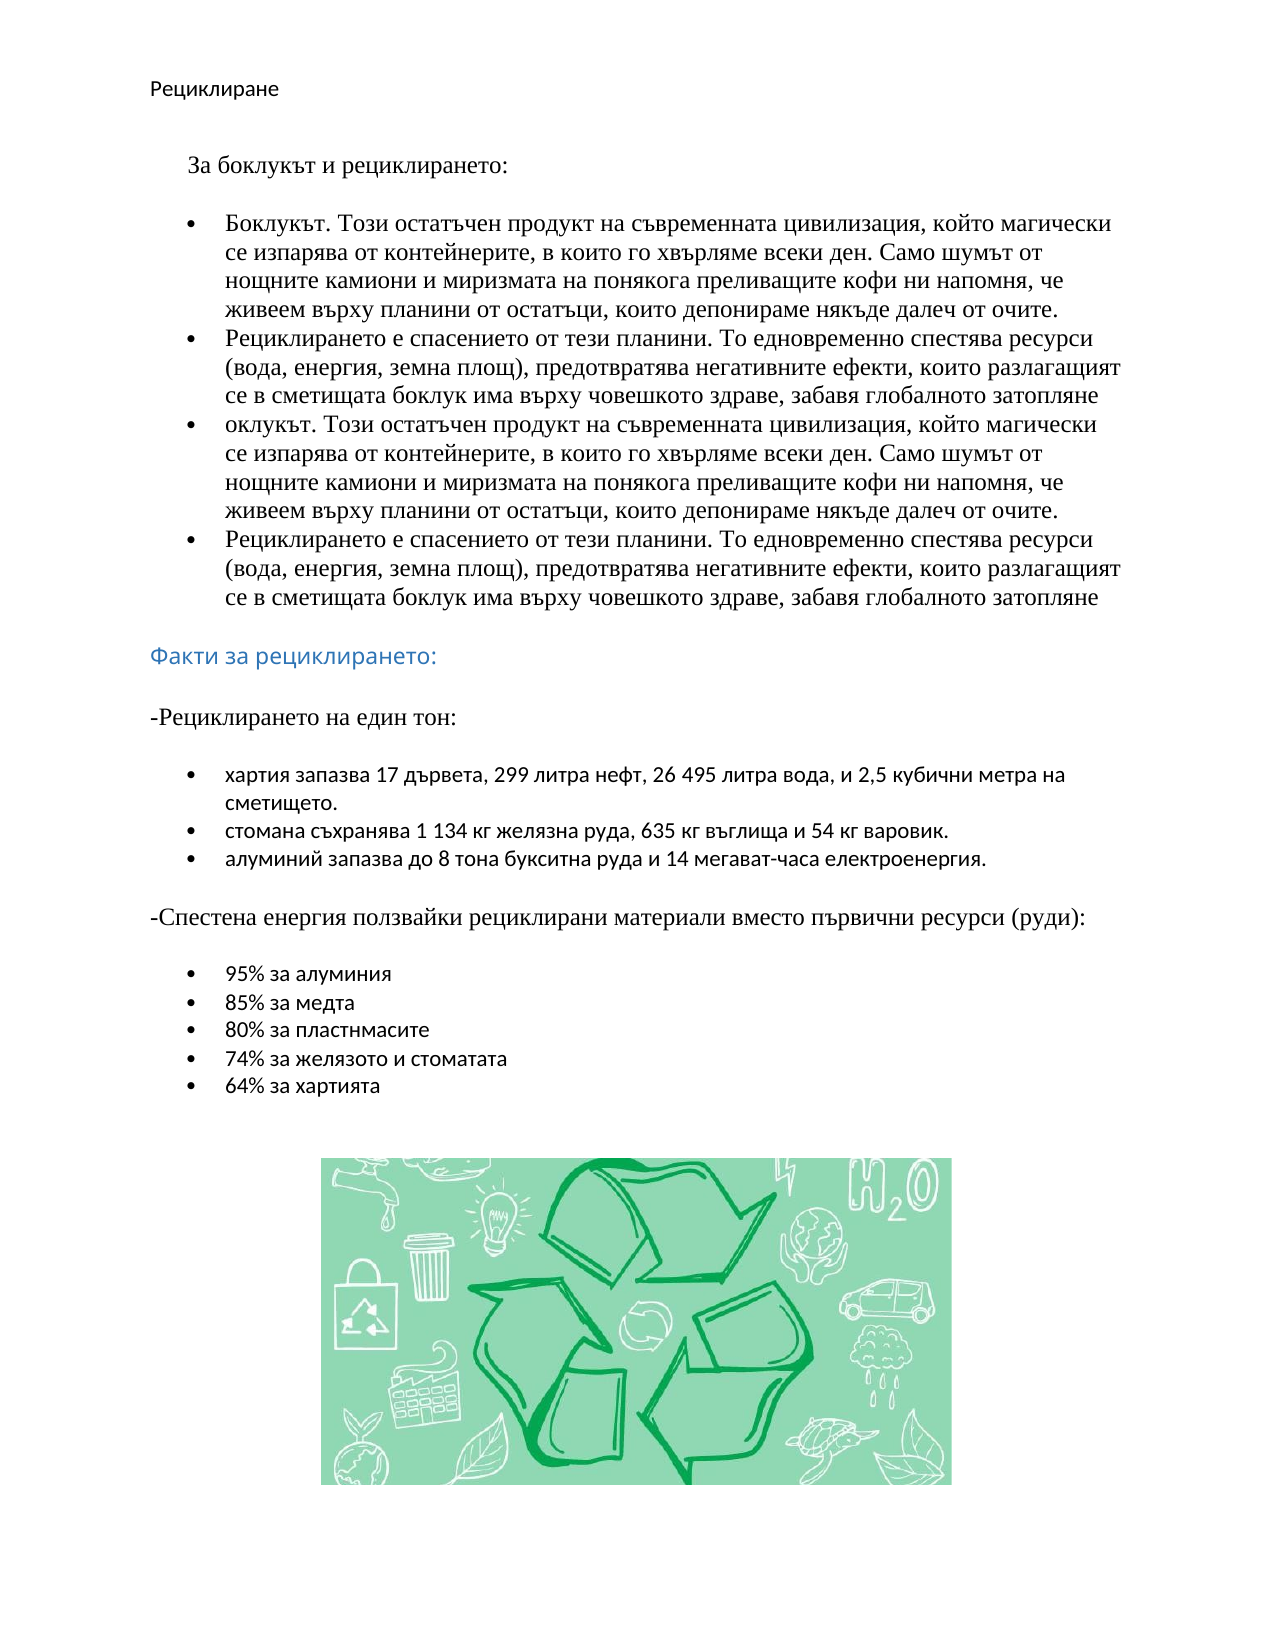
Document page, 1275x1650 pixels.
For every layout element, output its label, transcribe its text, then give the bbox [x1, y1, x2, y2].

list алуминий запазва до 8 тона букситна руда и 14 мегават-часа електроенергия. [187, 844, 1125, 872]
list Рециклирането е спасението от тези планини. То едновременно спестява ресурси (вода, енергия, земна площ), предотвратява негативните ефекти, които разлагащият се в сметищата боклук има върху човешкото здраве, забавя глобалното затопляне [187, 524, 1125, 610]
list хартия запазва 17 дървета, 299 литра нефт, 26 495 литра вода, и 2,5 кубични метра на сметището. [187, 760, 1125, 816]
list Рециклирането е спасението от тези планини. То едновременно спестява ресурси (вода, енергия, земна площ), предотвратява негативните ефекти, които разлагащият се в сметищата боклук има върху човешкото здраве, забавя глобалното затопляне [187, 323, 1125, 409]
list 95% за алуминия [187, 959, 1125, 988]
list стомана съхранява 1 134 кг желязна руда, 635 кг въглища и 54 кг варовик. [187, 816, 1125, 844]
picture [320, 1158, 952, 1484]
text -Рециклирането на един тон: [150, 702, 1125, 731]
subtitle Факти за рециклирането: [150, 639, 1125, 671]
list 64% за хартията [187, 1072, 1125, 1100]
text -Спестена енергия ползвайки рециклирани материали вместо първични ресурси (руди): [150, 902, 1125, 930]
list оклукът. Този остатъчен продукт на съвременната цивилизация, който магически се изпарява от контейнерите, в които го хвърляме всеки ден. Само шумът от нощните камиони и миризмата на понякога преливащите кофи ни напомня, че живеем върху планини от остатъци, които депонираме някъде далеч от очите. [187, 409, 1125, 524]
list Боклукът. Този остатъчен продукт на съвременната цивилизация, който магически се изпарява от контейнерите, в които го хвърляме всеки ден. Само шумът от нощните камиони и миризмата на понякога преливащите кофи ни напомня, че живеем върху планини от остатъци, които депонираме някъде далеч от очите. [187, 208, 1125, 323]
list 74% за желязото и стоматата [187, 1044, 1125, 1072]
list 85% за медта [187, 988, 1125, 1016]
list 80% за пластнмасите [187, 1016, 1125, 1044]
text За боклукът и рециклирането: [187, 150, 1125, 179]
